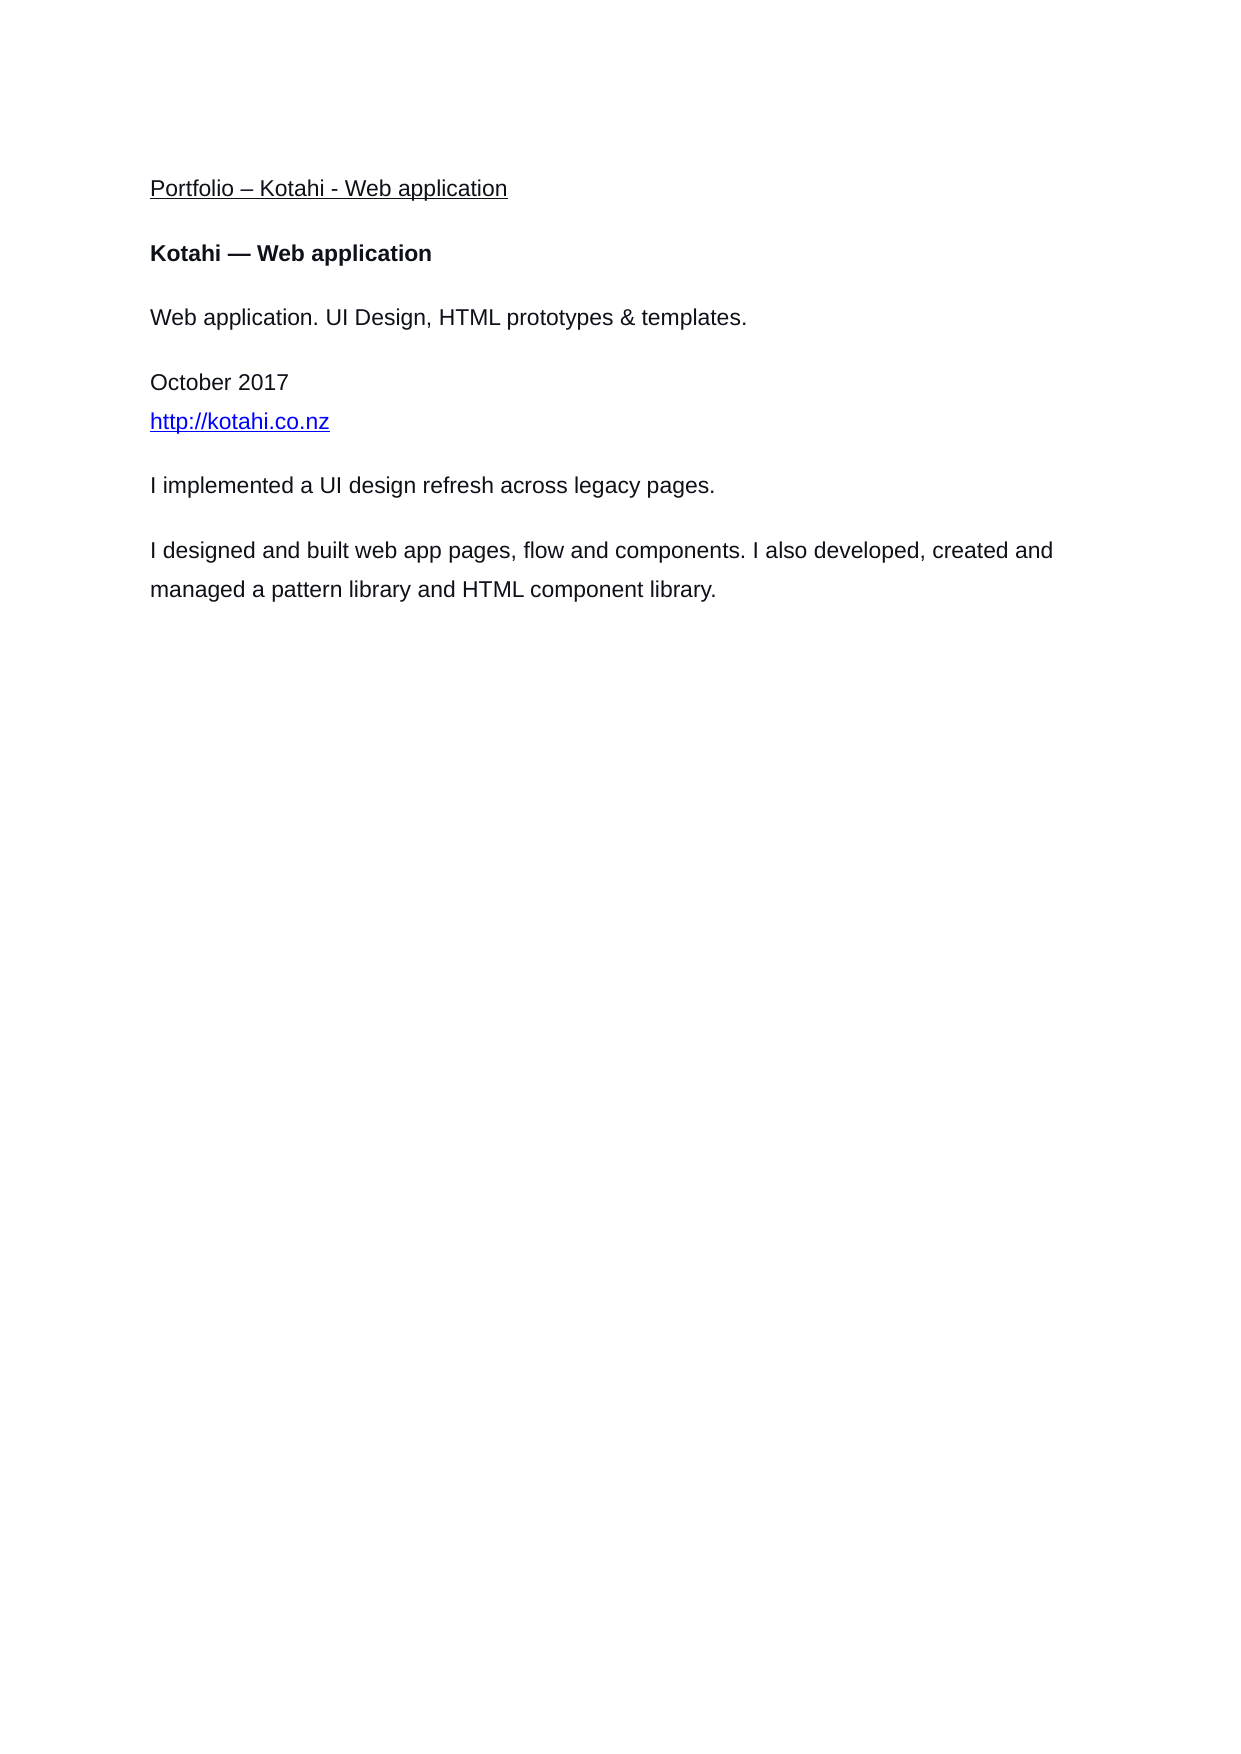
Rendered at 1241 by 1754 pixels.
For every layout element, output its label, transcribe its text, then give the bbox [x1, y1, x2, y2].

text October 2017 http://kotahi.co.nz [150, 368, 1090, 434]
text Web application. UI Design, HTML prototypes & templates. [150, 304, 1090, 330]
text Kotahi — Web application [150, 239, 1090, 266]
text I implemented a UI design refresh across legacy pages. [150, 472, 1090, 499]
text I designed and built web app pages, flow and components. I also developed, created and managed a pattern library and HTML component library. [150, 537, 1090, 603]
text Portfolio – Kotahi - Web application [150, 175, 1090, 201]
